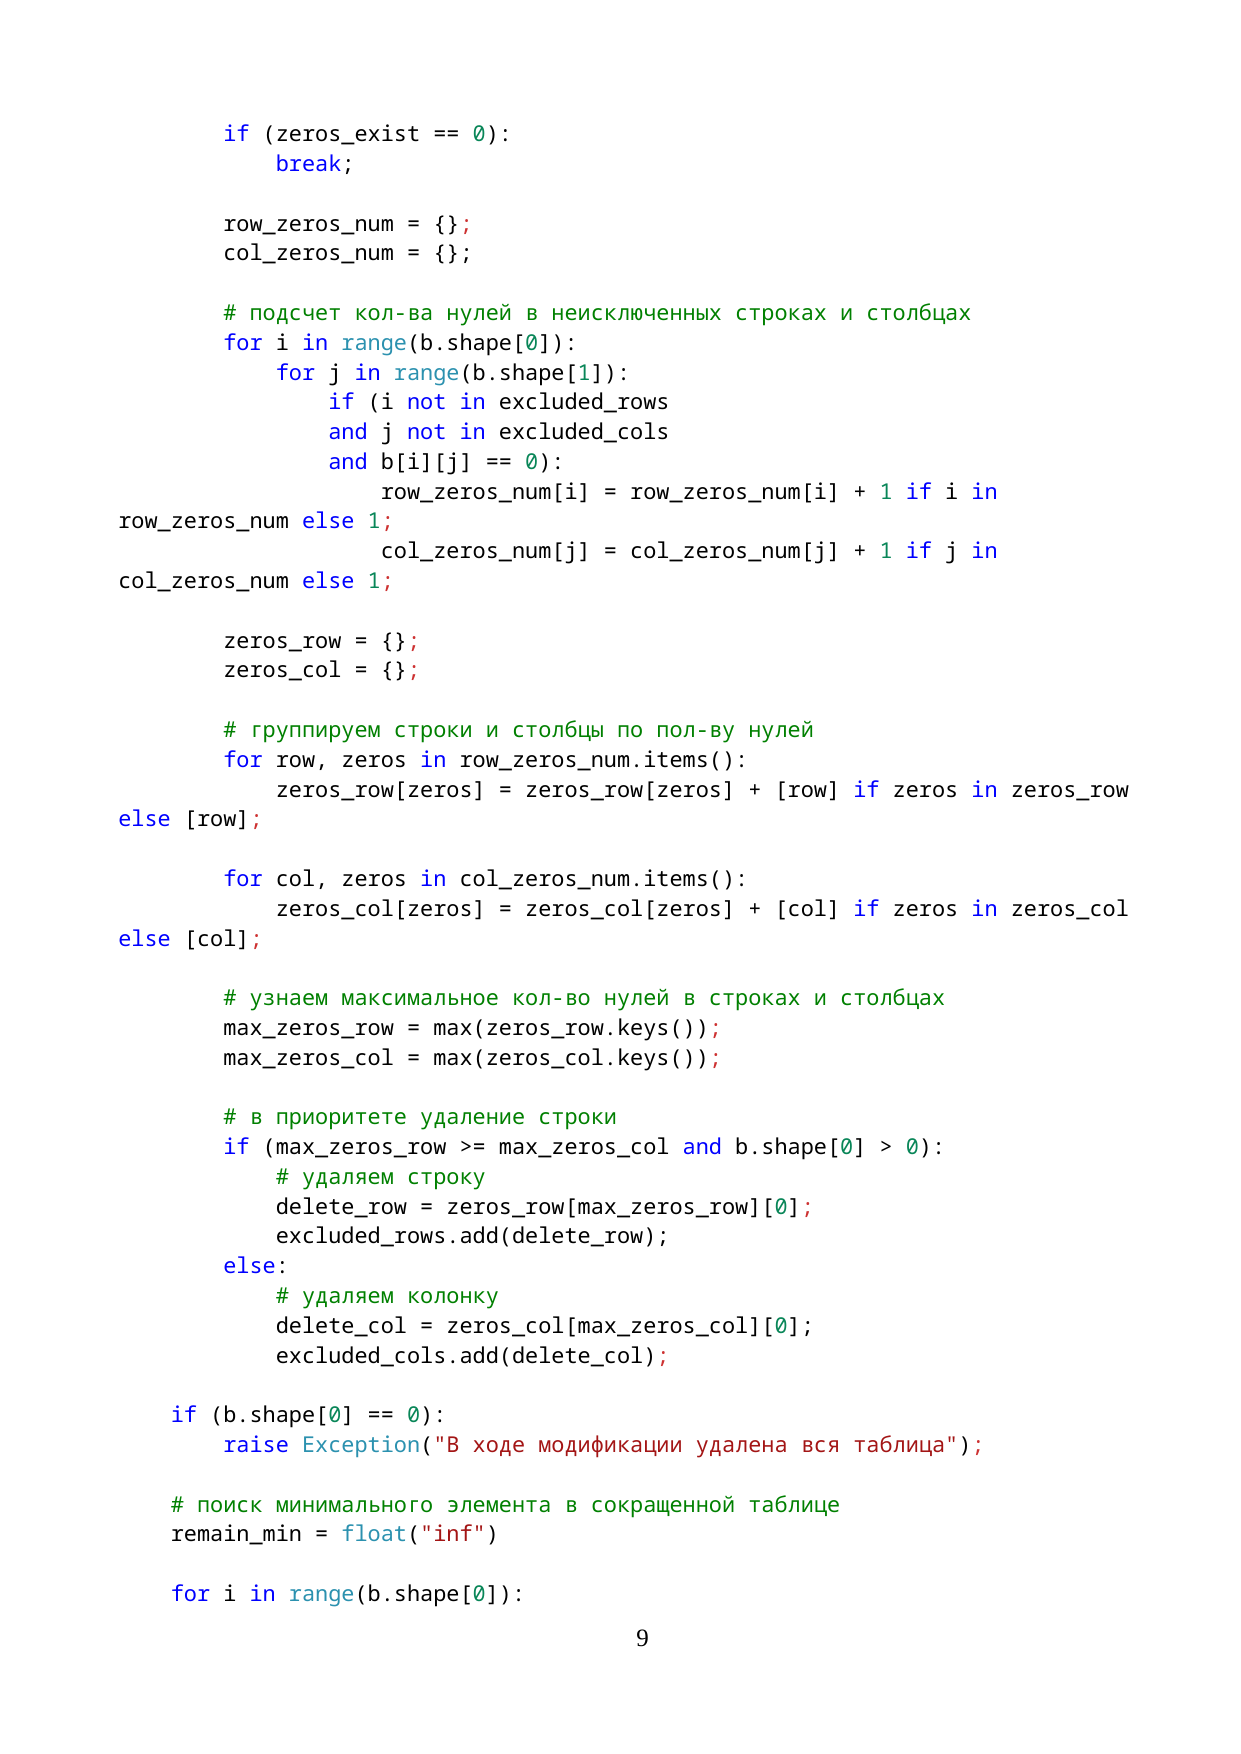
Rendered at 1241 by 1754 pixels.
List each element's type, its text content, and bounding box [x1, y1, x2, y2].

text zeros_col = {}; [118, 654, 1167, 684]
text and j not in excluded_cols [118, 416, 1167, 446]
text break; [118, 148, 1167, 178]
text # удаляем строку [118, 1161, 1167, 1191]
text # в приоритете удаление строки [118, 1101, 1167, 1131]
text # группируем строки и столбцы по пол-ву нулей [118, 714, 1167, 744]
text # узнаем максимальное кол-во нулей в строках и столбцах [118, 982, 1167, 1012]
text zeros_row[zeros] = zeros_row[zeros] + [row] if zeros in zeros_row else [row]; [118, 773, 1167, 833]
text if (i not in excluded_rows [118, 386, 1167, 416]
text and b[i][j] == 0): [118, 446, 1167, 476]
text max_zeros_row = max(zeros_row.keys()); [118, 1012, 1167, 1042]
text col_zeros_num = {}; [118, 237, 1167, 267]
text raise Exception("В ходе модификации удалена вся таблица"); [118, 1429, 1167, 1459]
text excluded_cols.add(delete_col); [118, 1339, 1167, 1369]
text row_zeros_num[i] = row_zeros_num[i] + 1 if i in row_zeros_num else 1; [118, 476, 1167, 535]
text max_zeros_col = max(zeros_col.keys()); [118, 1042, 1167, 1071]
text for i in range(b.shape[0]): [118, 1578, 1167, 1608]
text zeros_col[zeros] = zeros_col[zeros] + [col] if zeros in zeros_col else [col]; [118, 893, 1167, 952]
text for i in range(b.shape[0]): [118, 327, 1167, 356]
text col_zeros_num[j] = col_zeros_num[j] + 1 if j in col_zeros_num else 1; [118, 535, 1167, 595]
text zeros_row = {}; [118, 624, 1167, 654]
text for col, zeros in col_zeros_num.items(): [118, 863, 1167, 893]
text delete_row = zeros_row[max_zeros_row][0]; [118, 1191, 1167, 1220]
text remain_min = float("inf") [118, 1518, 1167, 1548]
text delete_col = zeros_col[max_zeros_col][0]; [118, 1310, 1167, 1339]
text row_zeros_num = {}; [118, 207, 1167, 237]
text if (max_zeros_row >= max_zeros_col and b.shape[0] > 0): [118, 1131, 1167, 1161]
text for row, zeros in row_zeros_num.items(): [118, 744, 1167, 773]
text # удаляем колонку [118, 1280, 1167, 1310]
text for j in range(b.shape[1]): [118, 356, 1167, 386]
text if (b.shape[0] == 0): [118, 1399, 1167, 1429]
text # подсчет кол-ва нулей в неисключенных строках и столбцах [118, 297, 1167, 327]
text if (zeros_exist == 0): [118, 118, 1167, 148]
text # поиск минимального элемента в сокращенной таблице [118, 1488, 1167, 1518]
text else: [118, 1250, 1167, 1280]
text excluded_rows.add(delete_row); [118, 1220, 1167, 1250]
